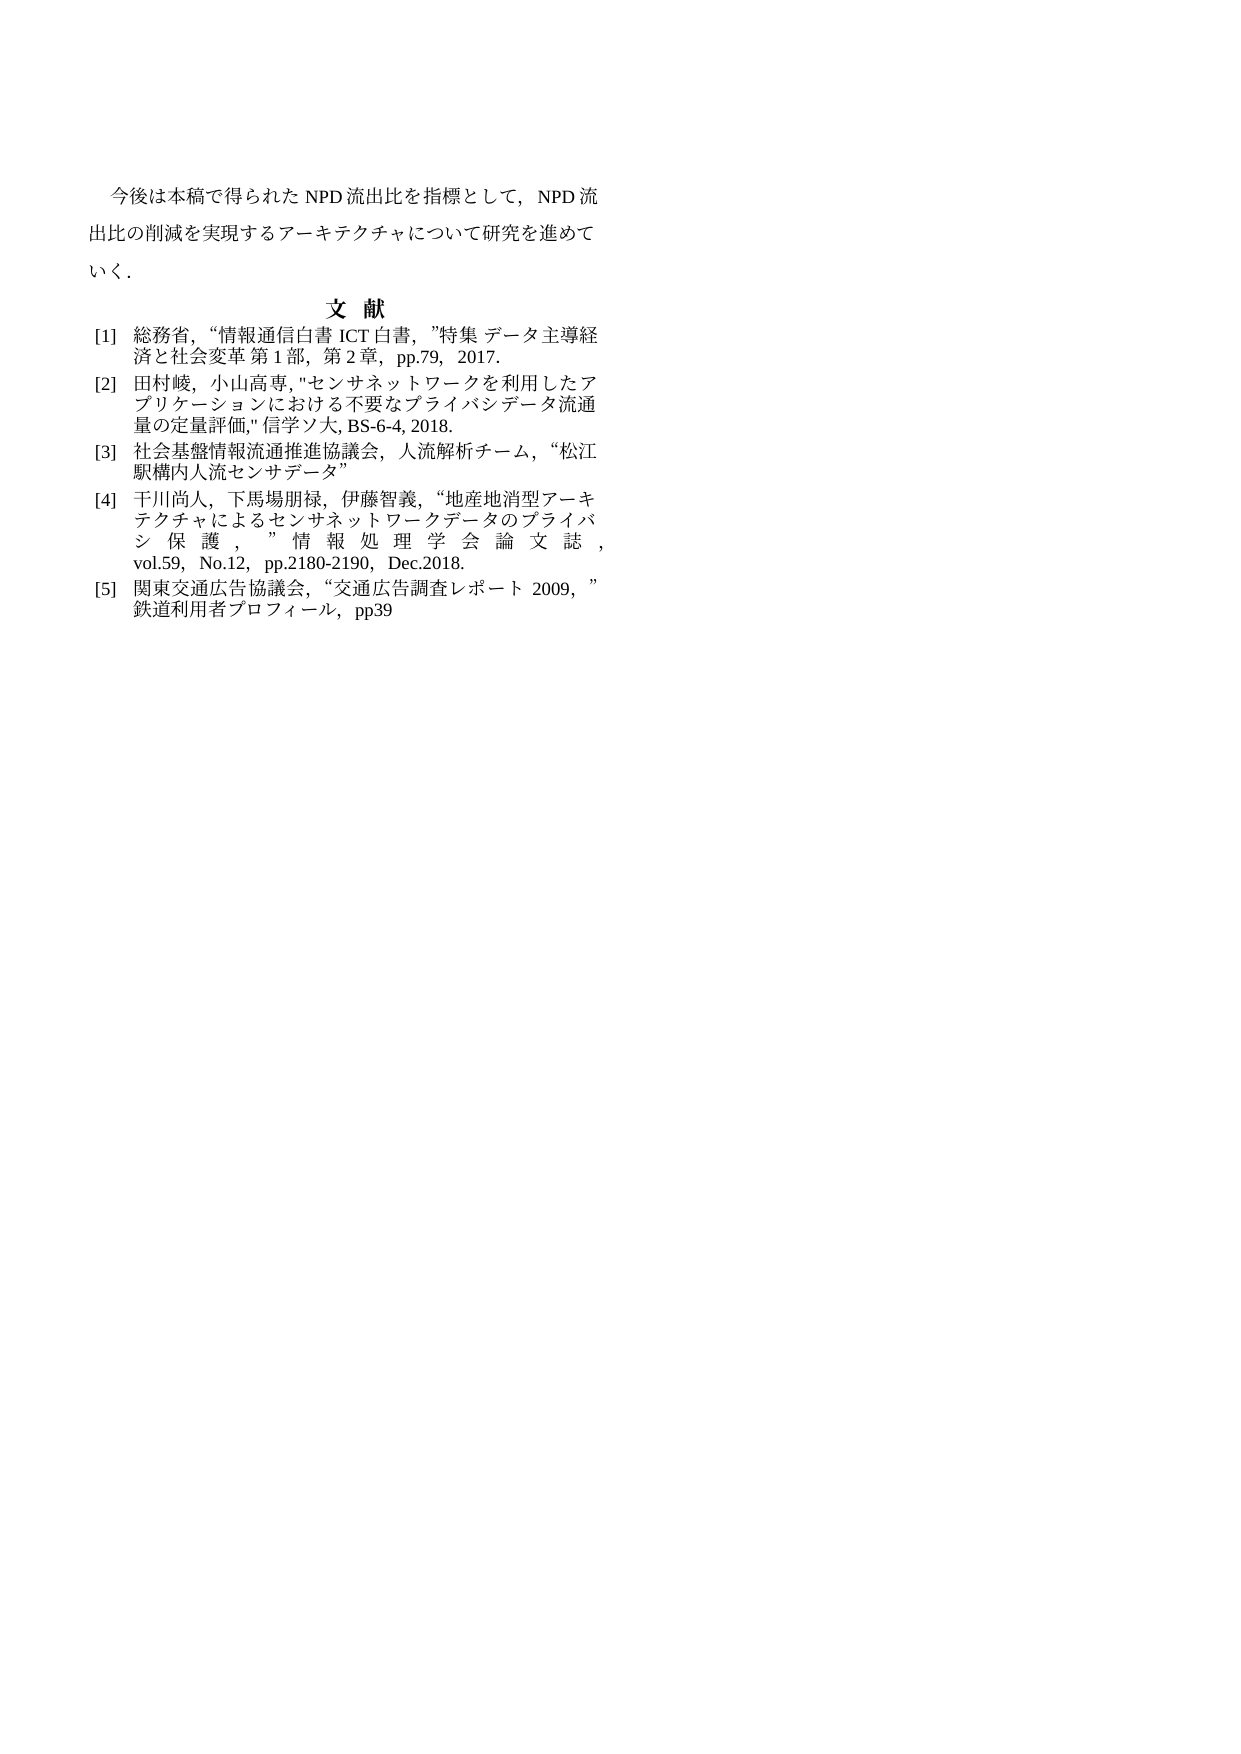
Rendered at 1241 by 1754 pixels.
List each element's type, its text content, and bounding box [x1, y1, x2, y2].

text 今後は本稿で得られたNPD流出比を指標として，NPD流出比の削減を実現するアーキテクチャについて研究を進めていく． [89, 176, 598, 289]
text 干川尚人，下馬場朋禄，伊藤智義，“地産地消型アーキテクチャによるセンサネットワークデータのプライバシ保護，”情報処理学会論文誌，vol.59，No.12，pp.2180-2190，Dec.2018. [94, 490, 598, 573]
text 田村崚，小山高専, "センサネットワークを利用したアプリケーションにおける不要なプライバシデータ流通量の定量評価," 信学ソ大, BS-6-4, 2018. [94, 374, 598, 436]
text 関東交通広告協議会，“交通広告調査レポート 2009，”鉄道利用者プロフィール，pp39 [94, 579, 598, 621]
text 総務省，“情報通信白書 ICT白書，”特集 データ主導経済と社会変革 第1部，第2章，pp.79，2017． [94, 326, 598, 368]
text 社会基盤情報流通推進協議会，人流解析チーム，“松江駅構内人流センサデータ” [94, 442, 598, 484]
text 文 献 [89, 289, 598, 326]
